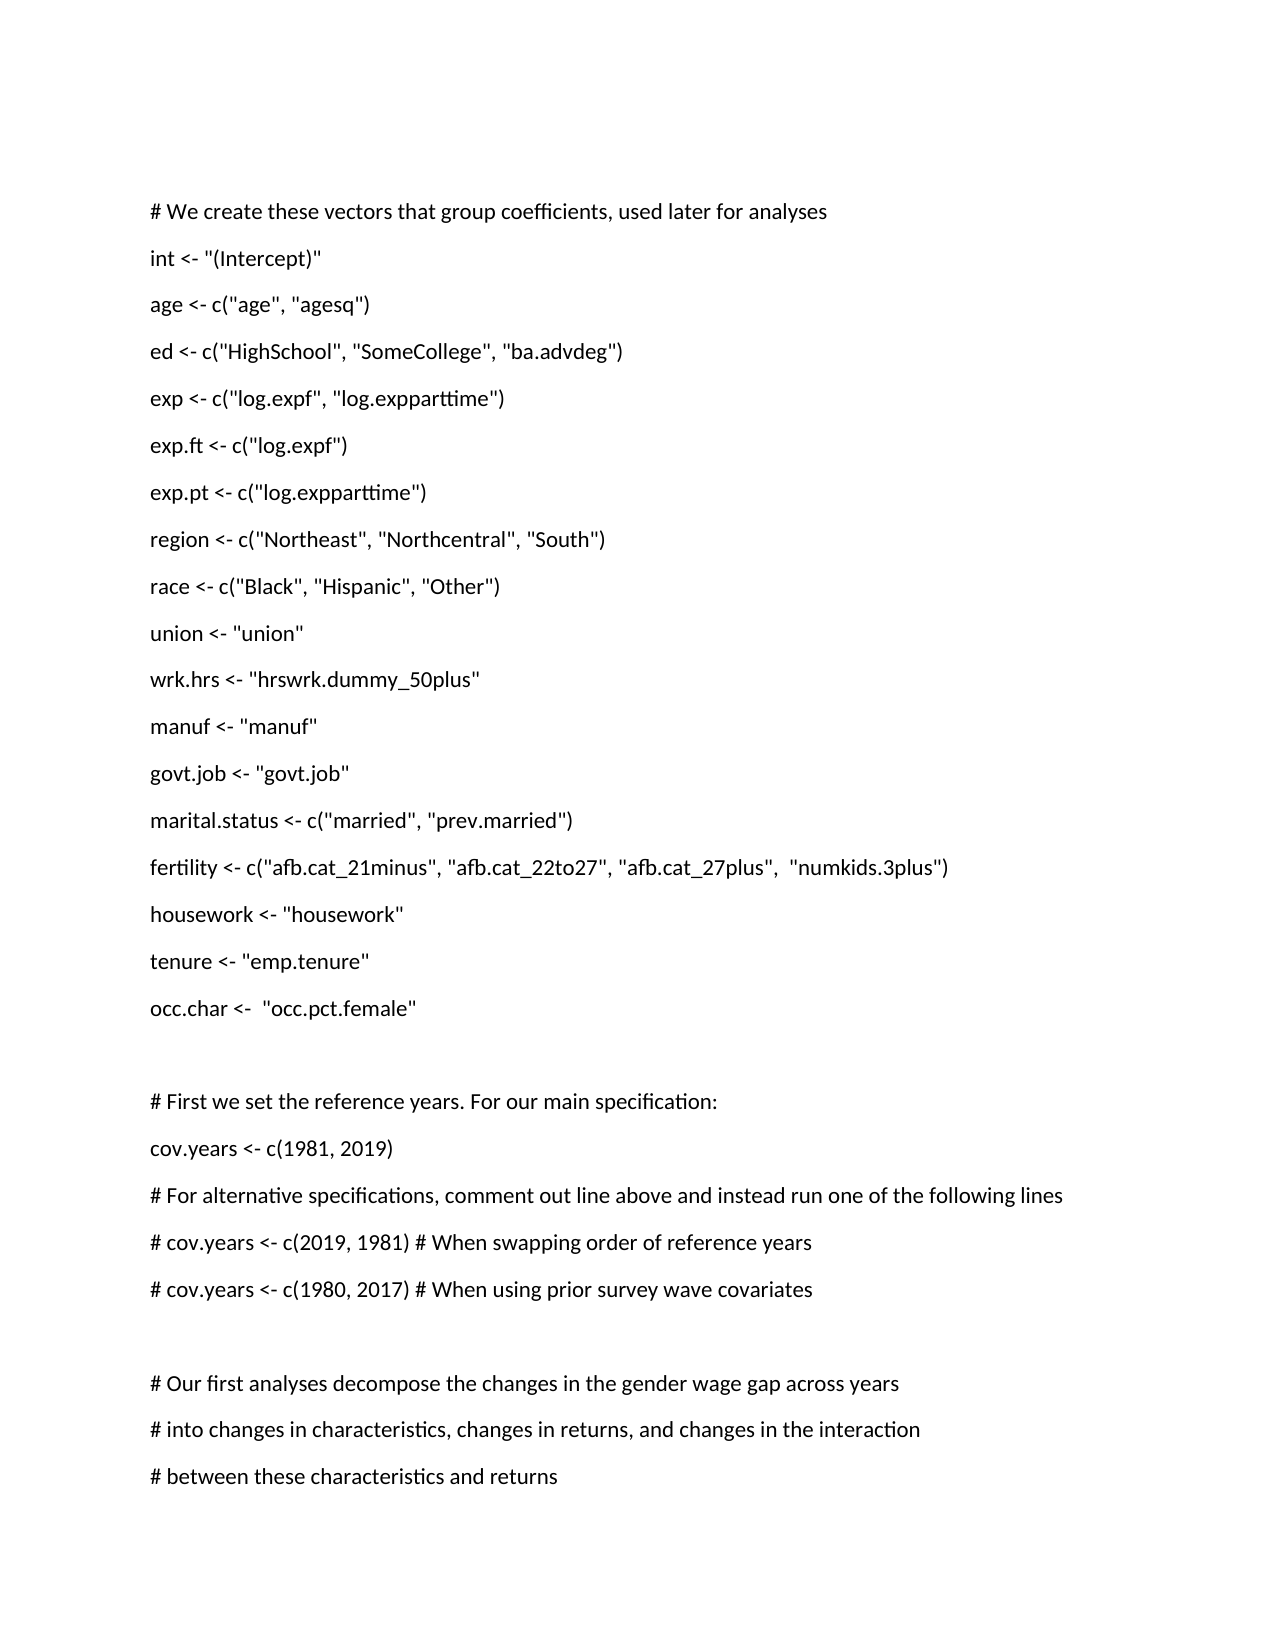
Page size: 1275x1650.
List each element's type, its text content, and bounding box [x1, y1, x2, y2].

text age <- c("age", "agesq") [150, 291, 1125, 319]
text # cov.years <- c(2019, 1981) # When swapping order of reference years [150, 1228, 1125, 1256]
text race <- c("Black", "Hispanic", "Other") [150, 572, 1125, 600]
text exp <- c("log.expf", "log.expparttime") [150, 384, 1125, 412]
text region <- c("Northeast", "Northcentral", "South") [150, 525, 1125, 553]
text # cov.years <- c(1980, 2017) # When using prior survey wave covariates [150, 1275, 1125, 1303]
text cov.years <- c(1981, 2019) [150, 1134, 1125, 1162]
text govt.job <- "govt.job" [150, 759, 1125, 787]
text union <- "union" [150, 619, 1125, 647]
text # into changes in characteristics, changes in returns, and changes in the interaction [150, 1416, 1125, 1444]
text # First we set the reference years. For our main specification: [150, 1087, 1125, 1116]
text occ.char <- "occ.pct.female" [150, 994, 1125, 1022]
text int <- "(Intercept)" [150, 244, 1125, 272]
text housework <- "housework" [150, 900, 1125, 928]
text # Our first analyses decompose the changes in the gender wage gap across years [150, 1369, 1125, 1397]
text # between these characteristics and returns [150, 1462, 1125, 1491]
text exp.ft <- c("log.expf") [150, 431, 1125, 459]
text marital.status <- c("married", "prev.married") [150, 806, 1125, 834]
text tenure <- "emp.tenure" [150, 947, 1125, 975]
text # We create these vectors that group coefficients, used later for analyses [150, 197, 1125, 225]
text ed <- c("HighSchool", "SomeCollege", "ba.advdeg") [150, 337, 1125, 366]
text wrk.hrs <- "hrswrk.dummy_50plus" [150, 666, 1125, 694]
text # For alternative specifications, comment out line above and instead run one of the following lines [150, 1181, 1125, 1209]
text manuf <- "manuf" [150, 712, 1125, 741]
text fertility <- c("afb.cat_21minus", "afb.cat_22to27", "afb.cat_27plus", "numkids.3plus") [150, 853, 1125, 881]
text exp.pt <- c("log.expparttime") [150, 478, 1125, 506]
